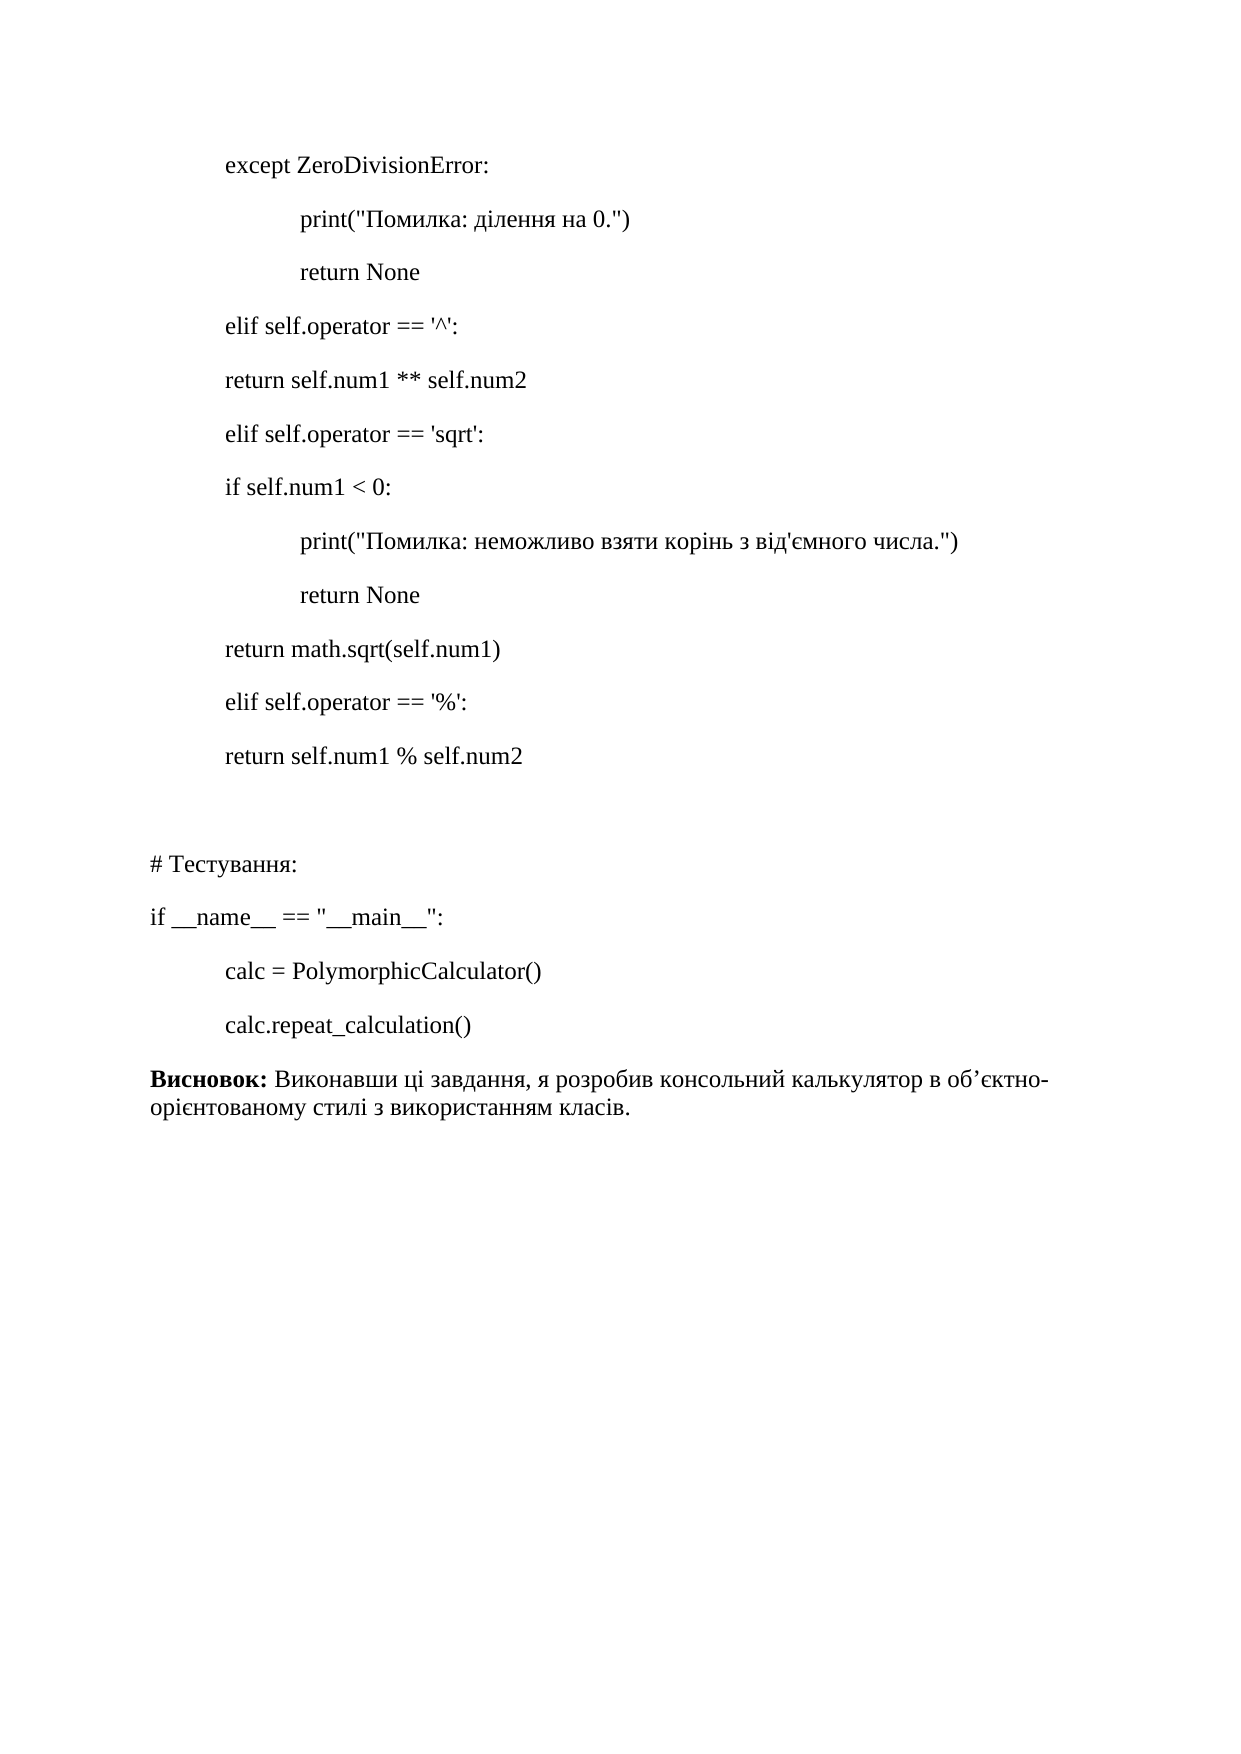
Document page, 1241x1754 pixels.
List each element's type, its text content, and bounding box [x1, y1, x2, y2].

text Висновок: Виконавши ці завдання, я розробив консольний калькулятор в об’єктно-орієнтованому стилі з використанням класів. [150, 1064, 1090, 1121]
text elif self.operator == 'sqrt': [150, 419, 1090, 447]
text print("Помилка: ділення на 0.") [150, 204, 1090, 232]
text except ZeroDivisionError: [150, 150, 1090, 179]
text if self.num1 < 0: [150, 472, 1090, 501]
text print("Помилка: неможливо взяти корінь з від'ємного числа.") [150, 526, 1090, 555]
text calc = PolymorphicCalculator() [150, 956, 1090, 985]
text elif self.operator == '%': [150, 687, 1090, 716]
text return None [150, 580, 1090, 609]
text calc.repeat_calculation() [150, 1010, 1090, 1039]
text elif self.operator == '^': [150, 311, 1090, 340]
text # Тестування: [150, 849, 1090, 877]
text return None [150, 257, 1090, 286]
text if __name__ == "__main__": [150, 902, 1090, 931]
text return self.num1 ** self.num2 [150, 365, 1090, 394]
text return self.num1 % self.num2 [150, 741, 1090, 770]
text return math.sqrt(self.num1) [150, 634, 1090, 662]
